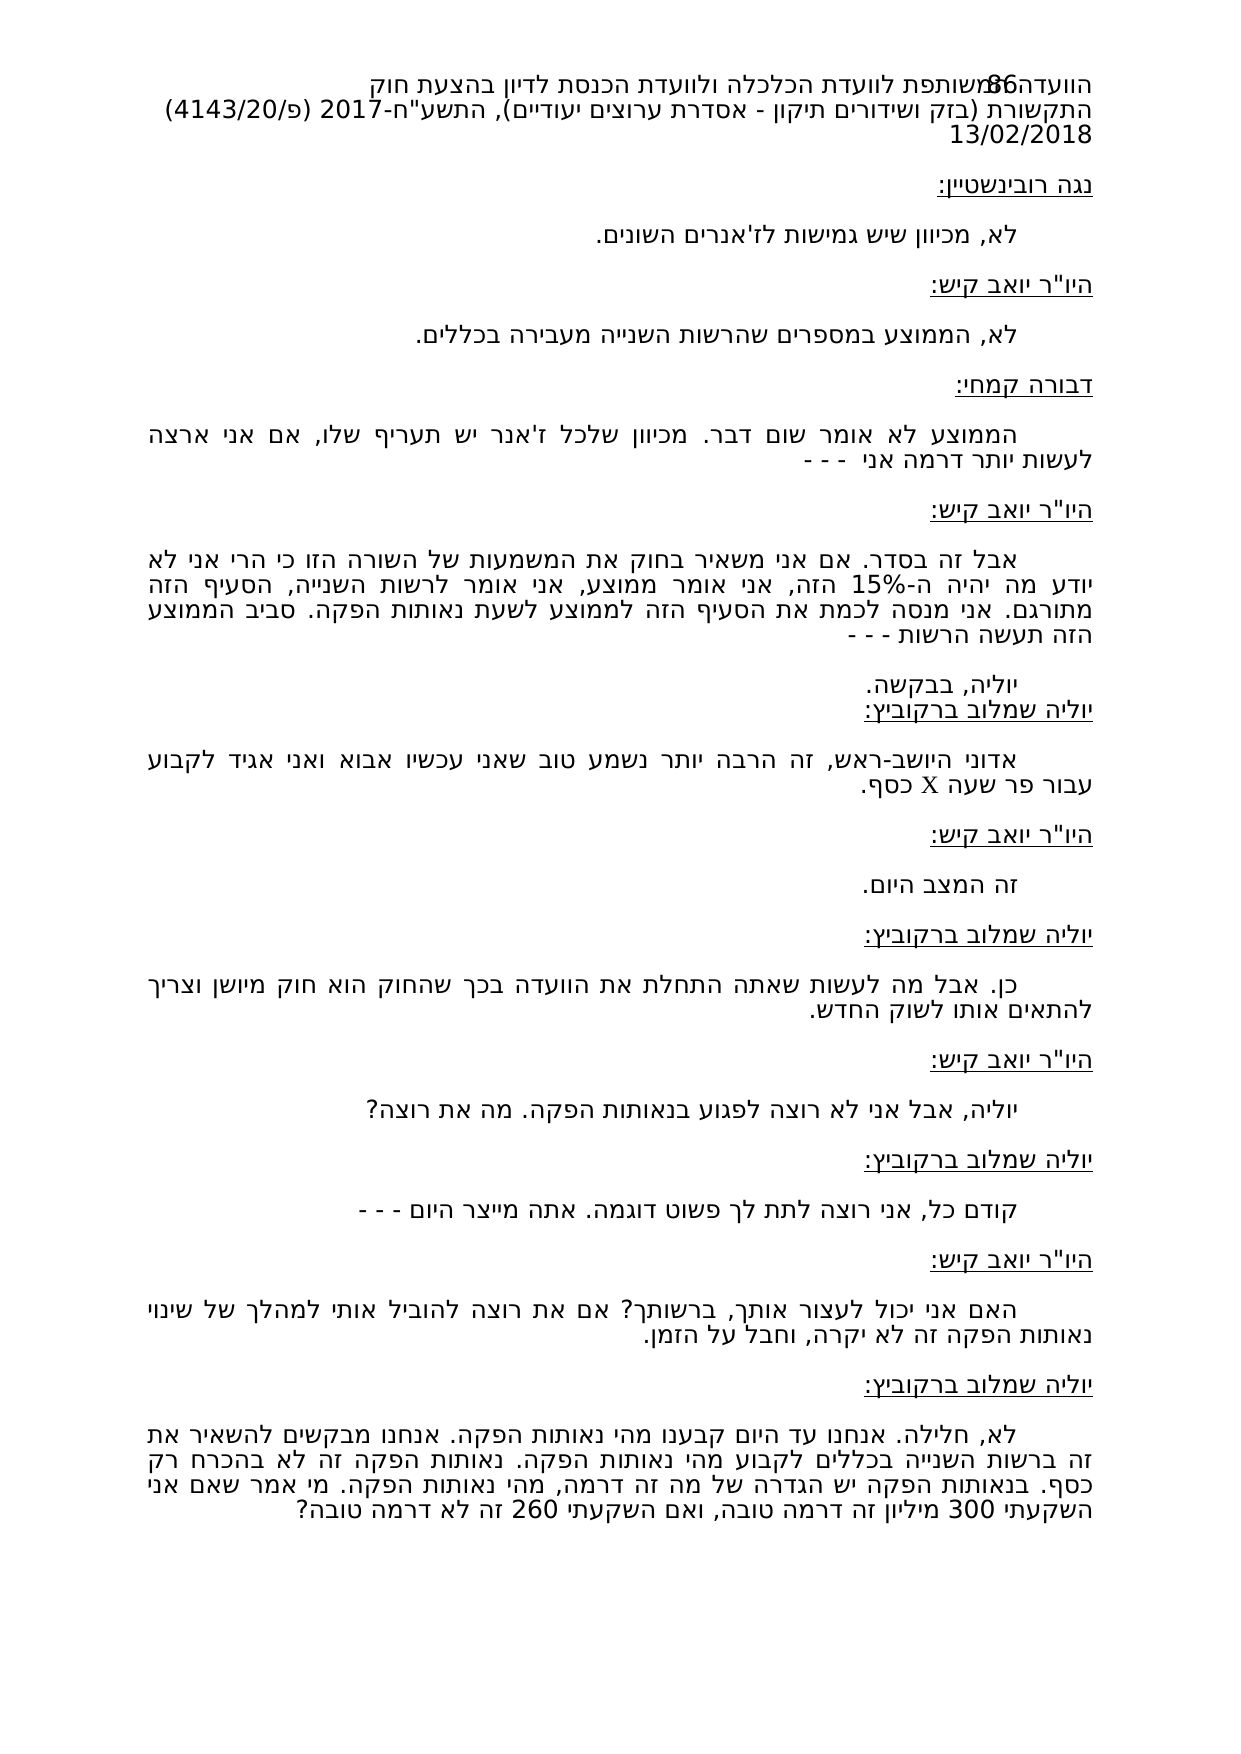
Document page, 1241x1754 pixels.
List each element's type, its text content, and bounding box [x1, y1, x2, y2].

text זה המצב היום. [147, 874, 1093, 899]
text אבל זה בסדר. אם אני משאיר בחוק את המשמעות של השורה הזו כי הרי אני לא יודע מה יהיה ה-15% הזה, אני אומר ממוצע, אני אומר לרשות השנייה, הסעיף הזה מתורגם. אני מנסה לכמת את הסעיף הזה לממוצע לשעת נאותות הפקה. סביב הממוצע הזה תעשה הרשות - - - [147, 549, 1093, 649]
text לא, מכיוון שיש גמישות לז'אנרים השונים. [147, 224, 1093, 249]
text לא, חלילה. אנחנו עד היום קבענו מהי נאותות הפקה. אנחנו מבקשים להשאיר את זה ברשות השנייה בכללים לקבוע מהי נאותות הפקה. נאותות הפקה זה לא בהכרח רק כסף. בנאותות הפקה יש הגדרה של מה זה דרמה, מהי נאותות הפקה. מי אמר שאם אני השקעתי 300 מיליון זה דרמה טובה, ואם השקעתי 260 זה לא דרמה טובה? [147, 1424, 1093, 1524]
text יוליה שמלוב ברקוביץ: [147, 1374, 1093, 1399]
text יוליה שמלוב ברקוביץ: [147, 924, 1093, 949]
text קודם כל, אני רוצה לתת לך פשוט דוגמה. אתה מייצר היום - - - [147, 1199, 1093, 1224]
text היו"ר יואב קיש: [147, 824, 1093, 849]
text יוליה, בבקשה. [147, 674, 1093, 699]
text יוליה שמלוב ברקוביץ: [147, 699, 1093, 724]
text היו"ר יואב קיש: [147, 274, 1093, 299]
text הממוצע לא אומר שום דבר. מכיוון שלכל ז'אנר יש תעריף שלו, אם אני ארצה לעשות יותר דרמה אני - - - [147, 424, 1093, 474]
text נגה רובינשטיין: [147, 174, 1093, 199]
text היו"ר יואב קיש: [147, 499, 1093, 524]
text דבורה קמחי: [147, 374, 1093, 399]
text היו"ר יואב קיש: [147, 1049, 1093, 1074]
text יוליה שמלוב ברקוביץ: [147, 1149, 1093, 1174]
text האם אני יכול לעצור אותך, ברשותך? אם את רוצה להוביל אותי למהלך של שינוי נאותות הפקה זה לא יקרה, וחבל על הזמן. [147, 1299, 1093, 1349]
text אדוני היושב-ראש, זה הרבה יותר נשמע טוב שאני עכשיו אבוא ואני אגיד לקבוע עבור פר שעה X כסף. [147, 749, 1093, 799]
text יוליה, אבל אני לא רוצה לפגוע בנאותות הפקה. מה את רוצה? [147, 1099, 1093, 1124]
text היו"ר יואב קיש: [147, 1249, 1093, 1274]
text כן. אבל מה לעשות שאתה התחלת את הוועדה בכך שהחוק הוא חוק מיושן וצריך להתאים אותו לשוק החדש. [147, 974, 1093, 1024]
text לא, הממוצע במספרים שהרשות השנייה מעבירה בכללים. [147, 324, 1093, 349]
